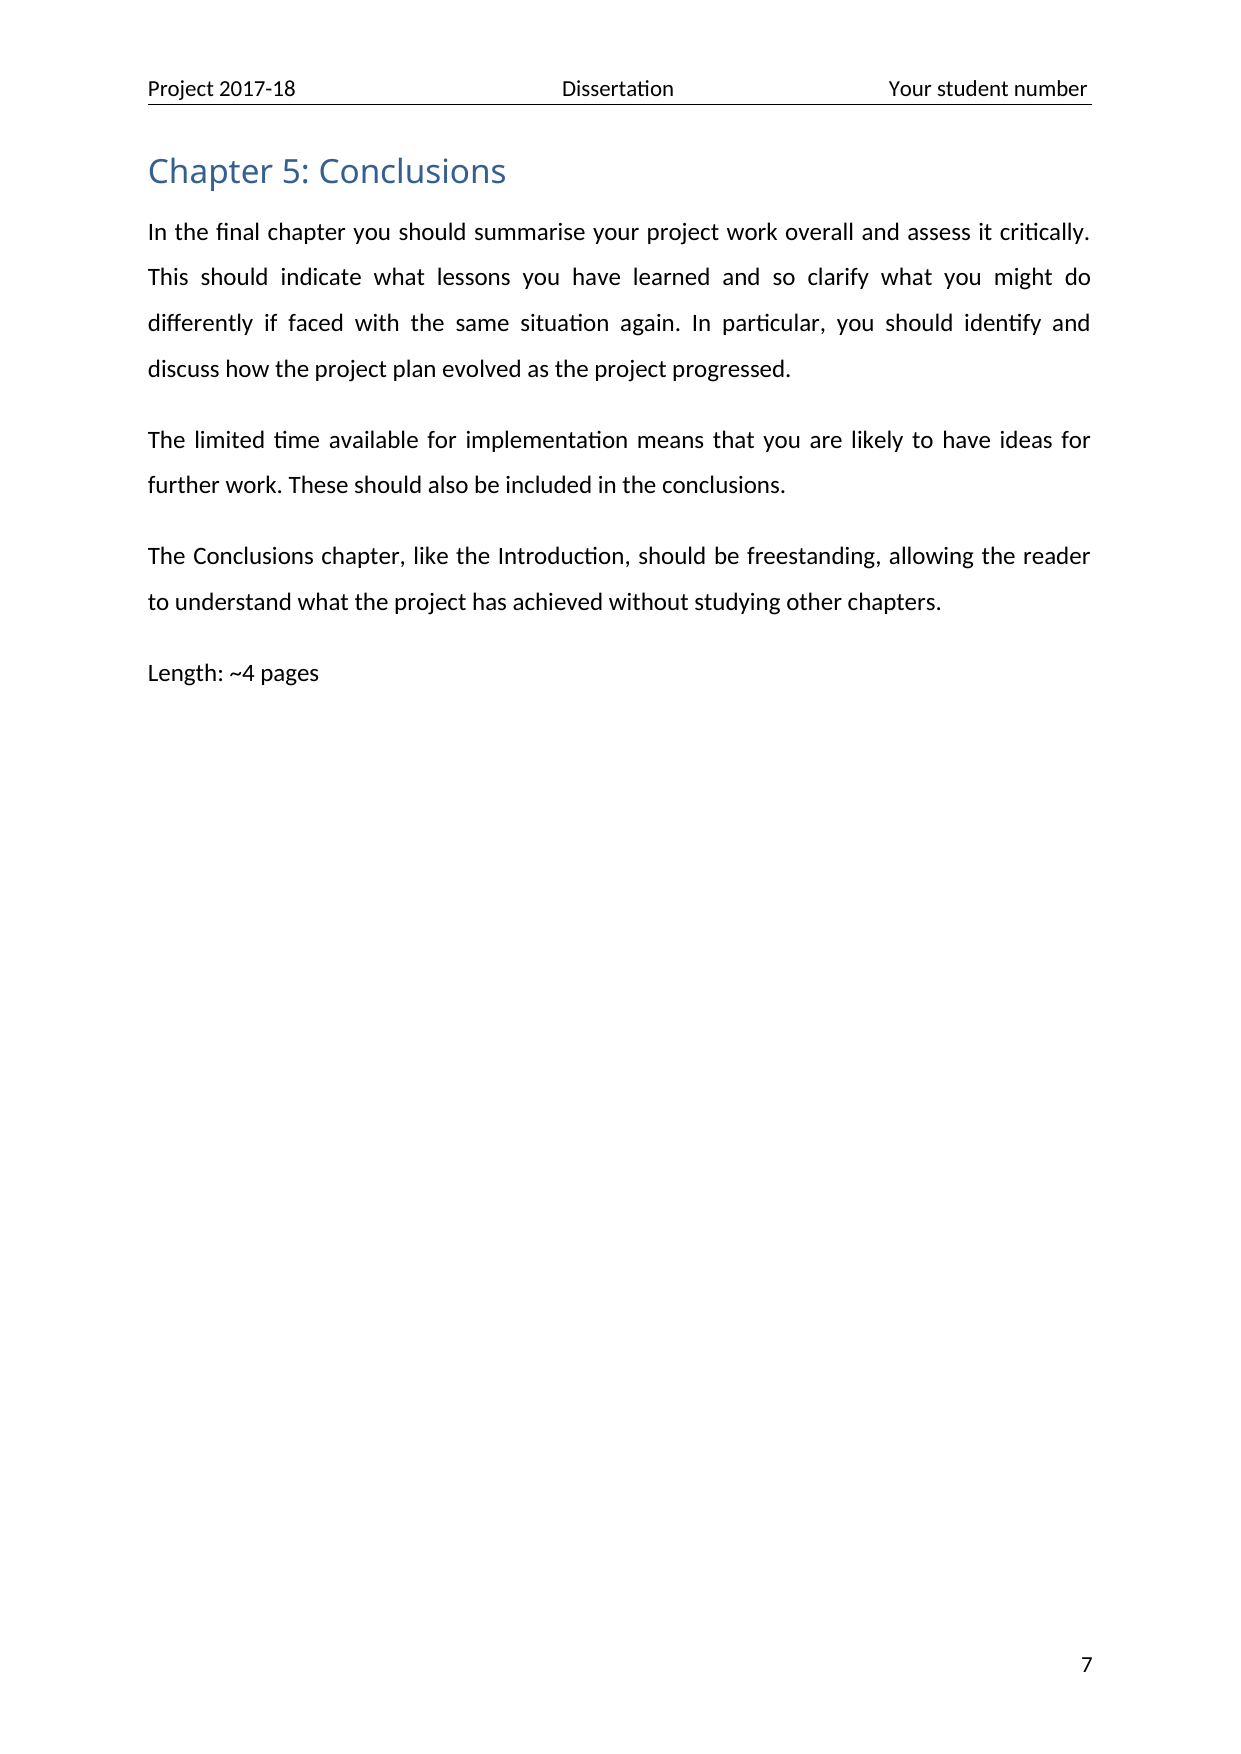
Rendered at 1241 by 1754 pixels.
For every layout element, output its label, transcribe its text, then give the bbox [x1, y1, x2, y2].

text Length: ~4 pages [148, 657, 1092, 687]
subtitle Chapter 5: Conclusions [148, 148, 1092, 193]
text The Conclusions chapter, like the Introduction, should be freestanding, allowing the reader to understand what the project has achieved without studying other chapters. [148, 540, 1092, 616]
text In the final chapter you should summarise your project work overall and assess it critically. This should indicate what lessons you have learned and so clarify what you might do differently if faced with the same situation again. In particular, you should identify and discuss how the project plan evolved as the project progressed. [148, 216, 1092, 383]
text The limited time available for implementation means that you are likely to have ideas for further work. These should also be included in the conclusions. [148, 424, 1092, 500]
